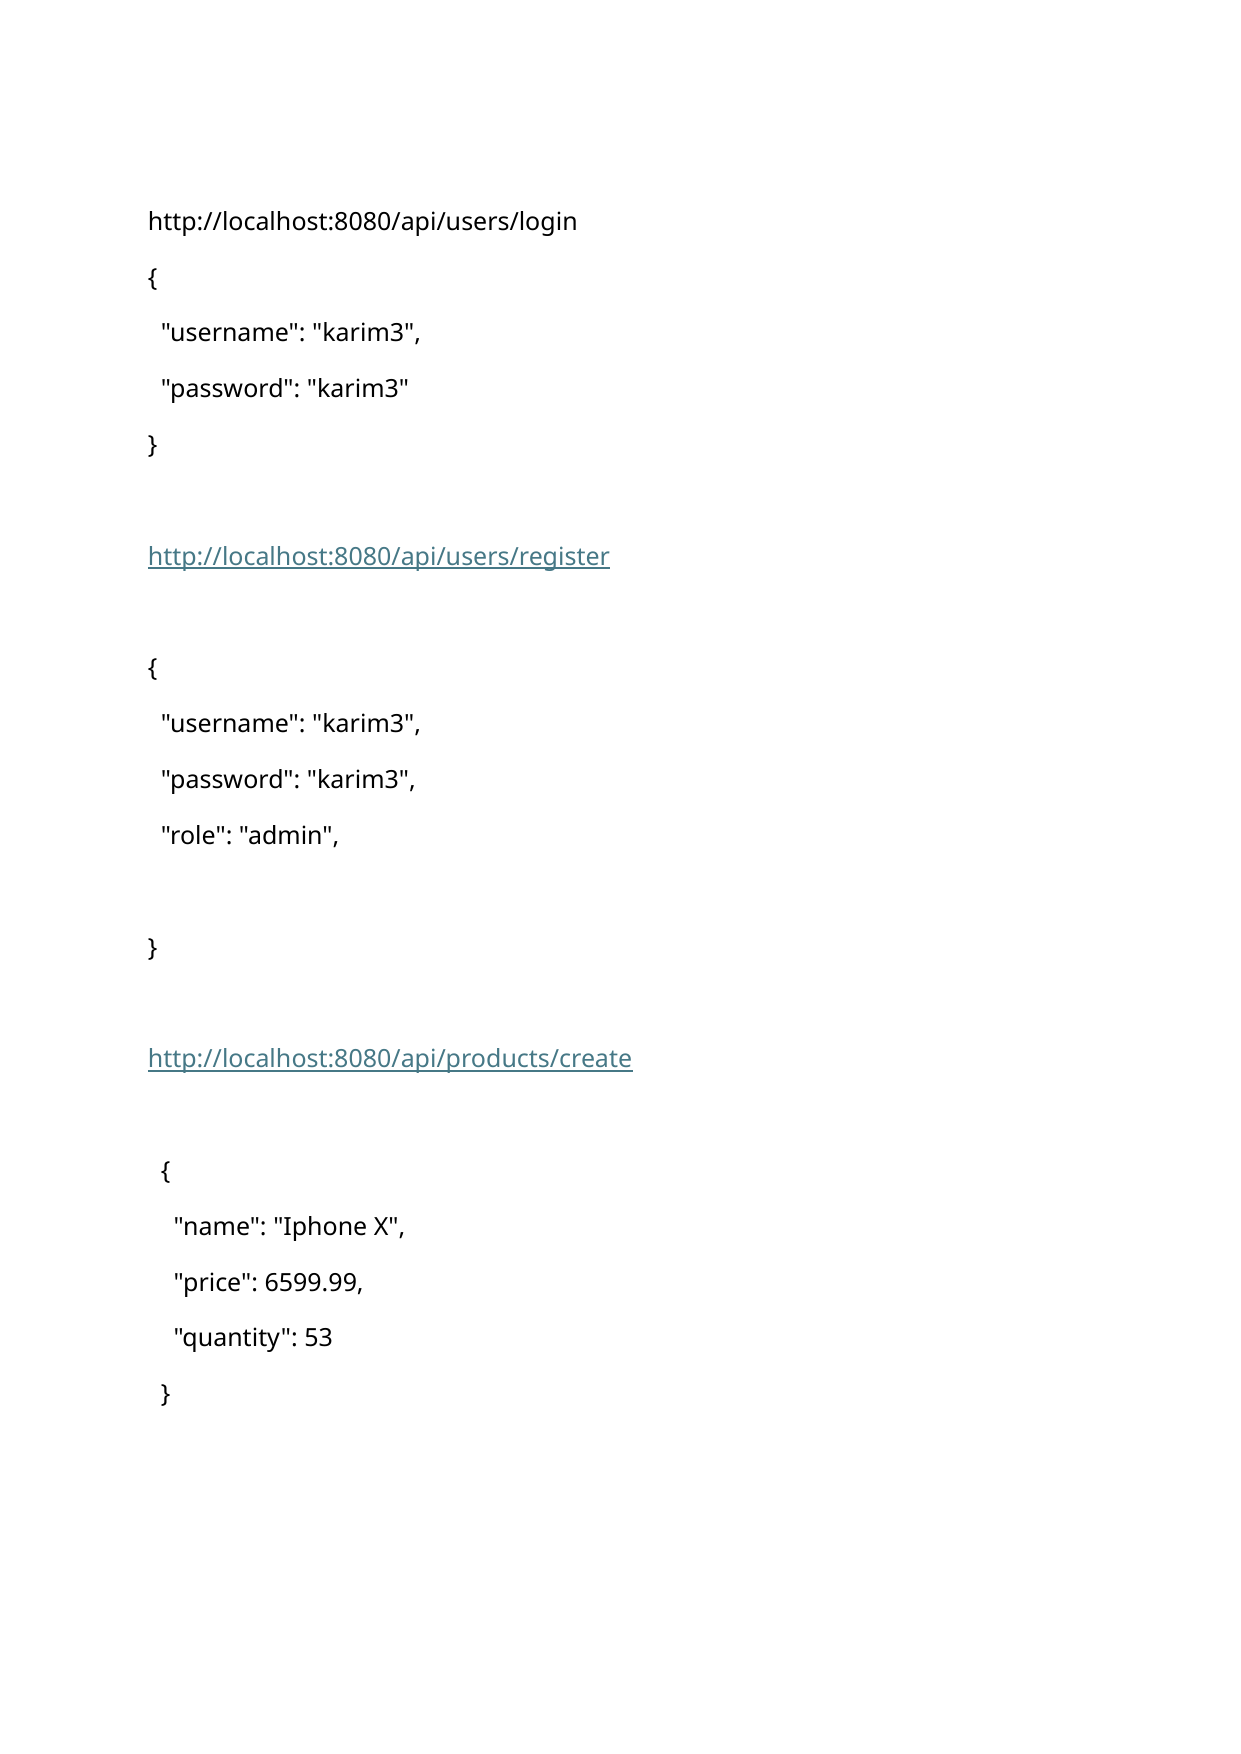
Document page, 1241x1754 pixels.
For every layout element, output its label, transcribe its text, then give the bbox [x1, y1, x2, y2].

text { [148, 259, 1093, 293]
text { [148, 1153, 1093, 1187]
text "price": 6599.99, [148, 1264, 1093, 1298]
text "username": "karim3", [148, 315, 1093, 349]
text } [148, 929, 1093, 963]
text "username": "karim3", [148, 706, 1093, 740]
text http://localhost:8080/api/products/create [148, 1041, 1093, 1075]
text http://localhost:8080/api/users/register [148, 538, 1093, 572]
text "role": "admin", [148, 818, 1093, 852]
text "quantity": 53 [148, 1320, 1093, 1354]
text "password": "karim3", [148, 762, 1093, 796]
text } [148, 1376, 1093, 1410]
text } [148, 427, 1093, 461]
text "password": "karim3" [148, 371, 1093, 405]
text { [148, 650, 1093, 684]
text http://localhost:8080/api/users/login [148, 203, 1093, 237]
text "name": "Iphone X", [148, 1208, 1093, 1242]
